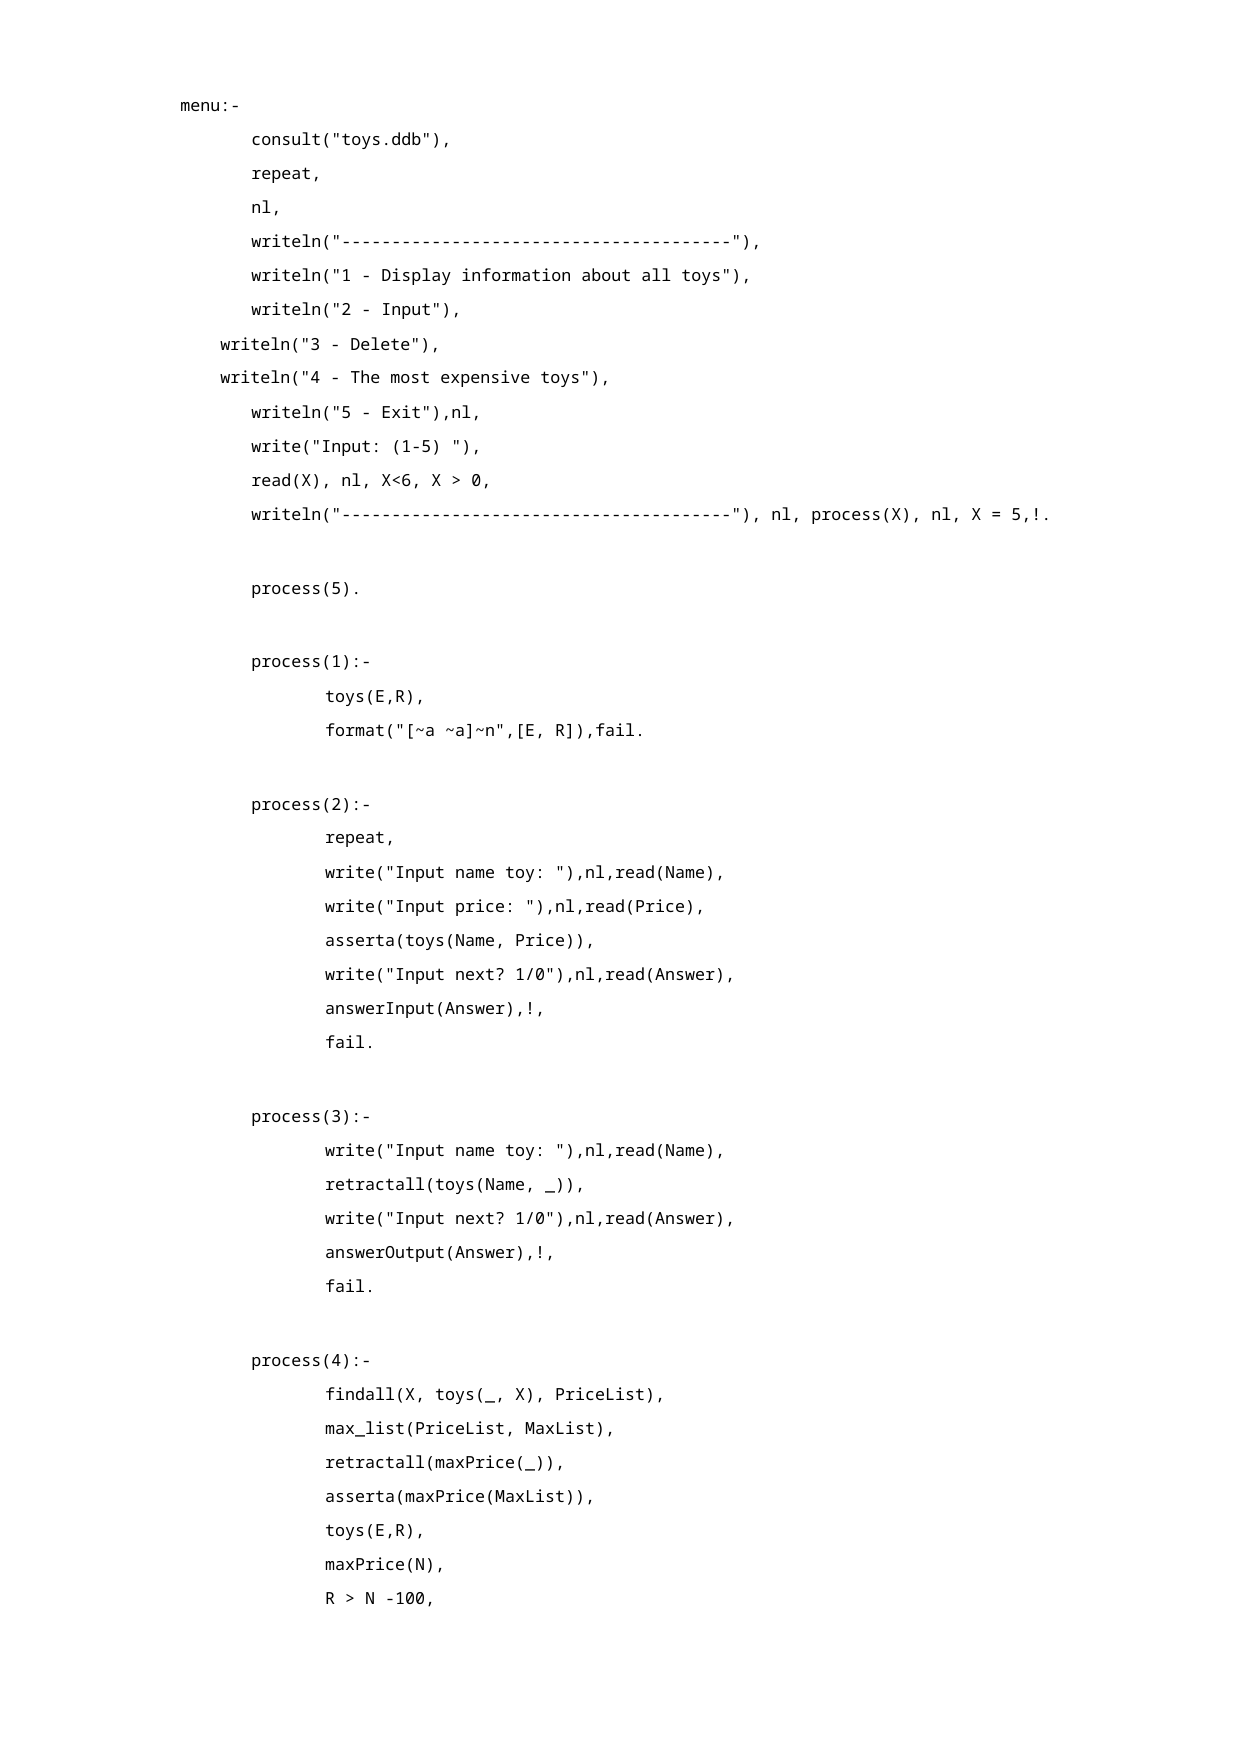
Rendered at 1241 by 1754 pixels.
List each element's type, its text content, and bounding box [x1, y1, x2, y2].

text format("[~a ~a]~n",[E, R]),fail. [180, 718, 1152, 741]
text write("Input next? 1/0"),nl,read(Answer), [180, 1207, 1152, 1229]
text writeln("---------------------------------------"), [180, 230, 1152, 253]
text nl, [180, 196, 1152, 218]
text fail. [180, 1275, 1152, 1297]
text toys(E,R), [180, 1519, 1152, 1542]
text retractall(maxPrice(_)), [180, 1451, 1152, 1473]
text fail. [180, 1031, 1152, 1053]
text writeln("2 - Input"), [180, 298, 1152, 321]
text process(1):- [180, 650, 1152, 673]
text writeln("1 - Display information about all toys"), [180, 264, 1152, 287]
text process(3):- [180, 1104, 1152, 1127]
text writeln("---------------------------------------"), nl, process(X), nl, X = 5,!. [180, 502, 1152, 525]
text write("Input next? 1/0"),nl,read(Answer), [180, 962, 1152, 985]
text write("Input: (1-5) "), [180, 434, 1152, 457]
text retractall(toys(Name, _)), [180, 1172, 1152, 1195]
text findall(X, toys(_, X), PriceList), [180, 1383, 1152, 1405]
text max_list(PriceList, MaxList), [180, 1417, 1152, 1439]
text toys(E,R), [180, 684, 1152, 707]
text menu:- [180, 94, 1152, 116]
text write("Input name toy: "),nl,read(Name), [180, 860, 1152, 883]
text process(2):- [180, 792, 1152, 815]
text answerInput(Answer),!, [180, 996, 1152, 1019]
text consult("toys.ddb"), [180, 128, 1152, 150]
text repeat, [180, 162, 1152, 184]
text answerOutput(Answer),!, [180, 1241, 1152, 1263]
text writeln("3 - Delete"), [180, 332, 1152, 355]
text asserta(maxPrice(MaxList)), [180, 1485, 1152, 1507]
text writeln("5 - Exit"),nl, [180, 400, 1152, 423]
text process(5). [180, 576, 1152, 599]
text write("Input price: "),nl,read(Price), [180, 894, 1152, 917]
text repeat, [180, 826, 1152, 849]
text read(X), nl, X<6, X > 0, [180, 468, 1152, 491]
text write("Input name toy: "),nl,read(Name), [180, 1138, 1152, 1161]
text process(4):- [180, 1348, 1152, 1371]
text writeln("4 - The most expensive toys"), [180, 366, 1152, 389]
text R > N -100, [180, 1587, 1152, 1610]
text maxPrice(N), [180, 1553, 1152, 1576]
text asserta(toys(Name, Price)), [180, 928, 1152, 951]
